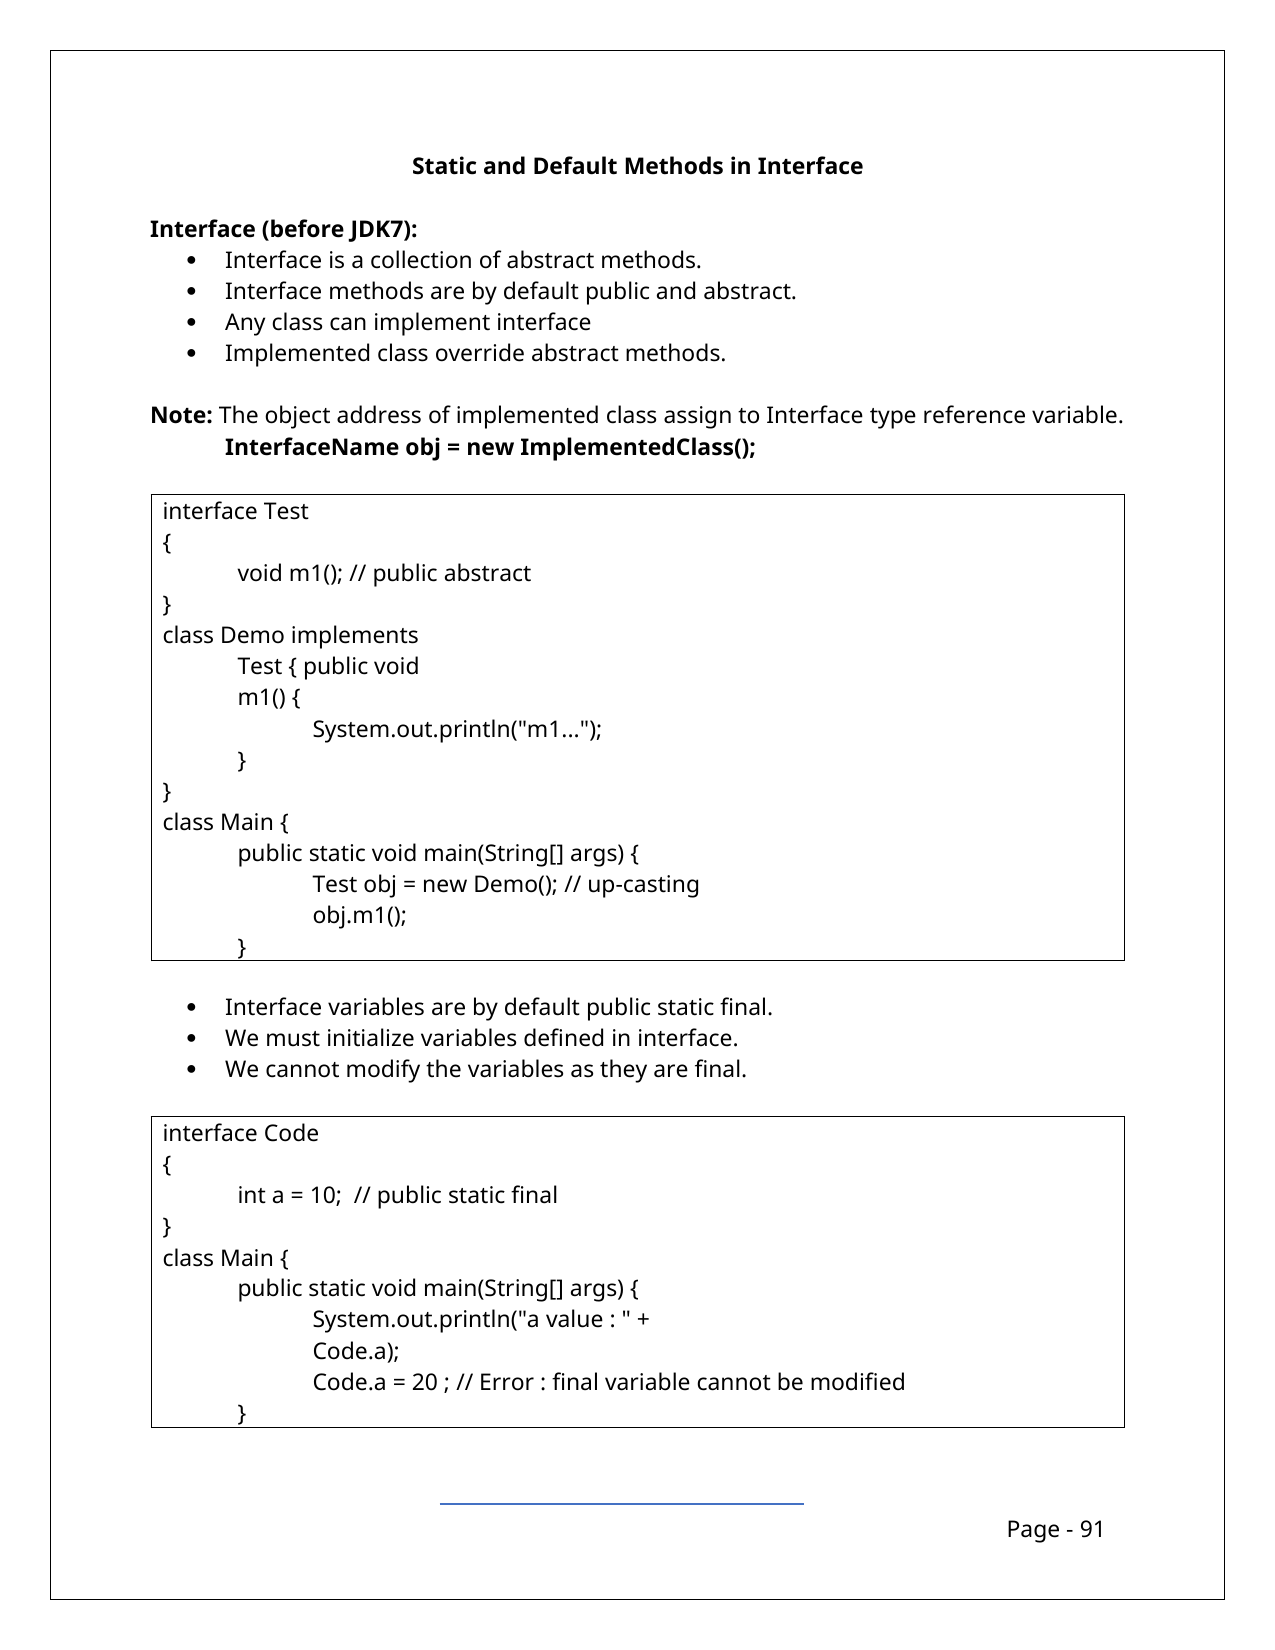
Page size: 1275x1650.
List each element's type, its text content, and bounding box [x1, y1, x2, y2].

list Interface variables are by default public static final. [187, 991, 1181, 1022]
text Note: The object address of implemented class assign to Interface type reference variable. [150, 399, 1181, 430]
list We must initialize variables defined in interface. [187, 1022, 1181, 1053]
list Interface is a collection of abstract methods. [187, 243, 1181, 274]
list Interface methods are by default public and abstract. [187, 274, 1181, 305]
subtitle InterfaceName obj = new ImplementedClass(); [225, 431, 1181, 462]
subtitle Static and Default Methods in Interface [95, 150, 1180, 181]
list Implemented class override abstract methods. [187, 337, 1181, 368]
list Any class can implement interface [187, 305, 1181, 336]
list We cannot modify the variables as they are final. [187, 1053, 1181, 1084]
text Interface (before JDK7): [150, 214, 1181, 243]
